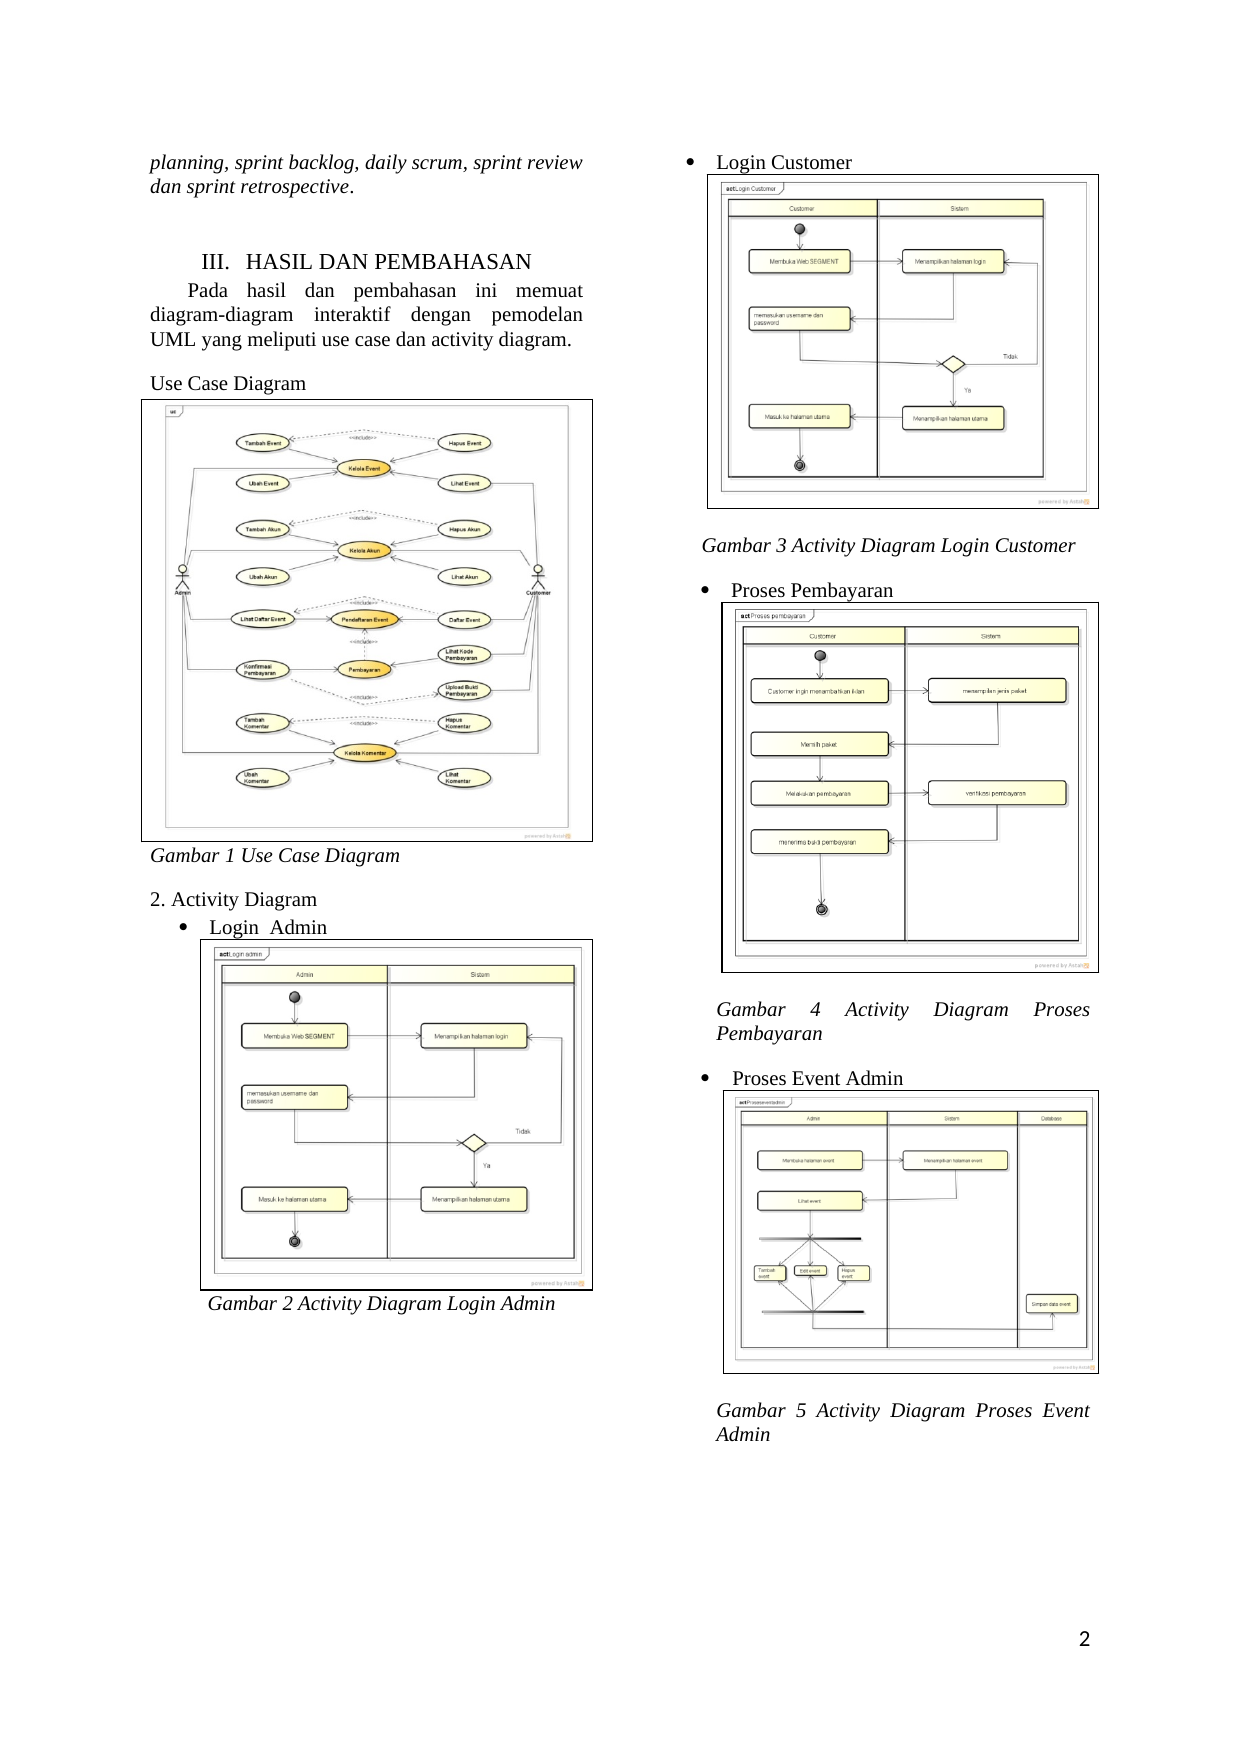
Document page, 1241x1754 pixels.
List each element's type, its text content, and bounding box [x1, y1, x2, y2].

subtitle 2. Activity Diagram [150, 887, 583, 911]
list Login Customer [687, 150, 1090, 174]
list Proses Pembayaran [701, 578, 1090, 602]
picture [730, 604, 1091, 970]
picture [161, 402, 572, 840]
text Pada hasil dan pembahasan ini memuat diagram-diagram interaktif dengan pemodelan UML yang meliputi use case dan activity diagram. [150, 278, 583, 351]
list Login Admin [179, 915, 583, 939]
list Proses Event Admin [701, 1066, 1090, 1090]
text Gambar 1 Use Case Diagram [150, 842, 583, 867]
text Gambar 4 Activity Diagram Proses Pembayaran [716, 997, 1090, 1045]
picture [732, 1093, 1096, 1371]
subtitle HASIL DAN PEMBAHASAN [150, 248, 583, 274]
text Gambar 3 Activity Diagram Login Customer [701, 533, 1090, 557]
text Gambar 2 Activity Diagram Login Admin [179, 1291, 583, 1315]
subtitle Use Case Diagram [150, 371, 583, 395]
text Gambar 5 Activity Diagram Proses Event Admin [716, 1398, 1090, 1446]
picture [209, 942, 586, 1288]
picture [716, 177, 1091, 506]
